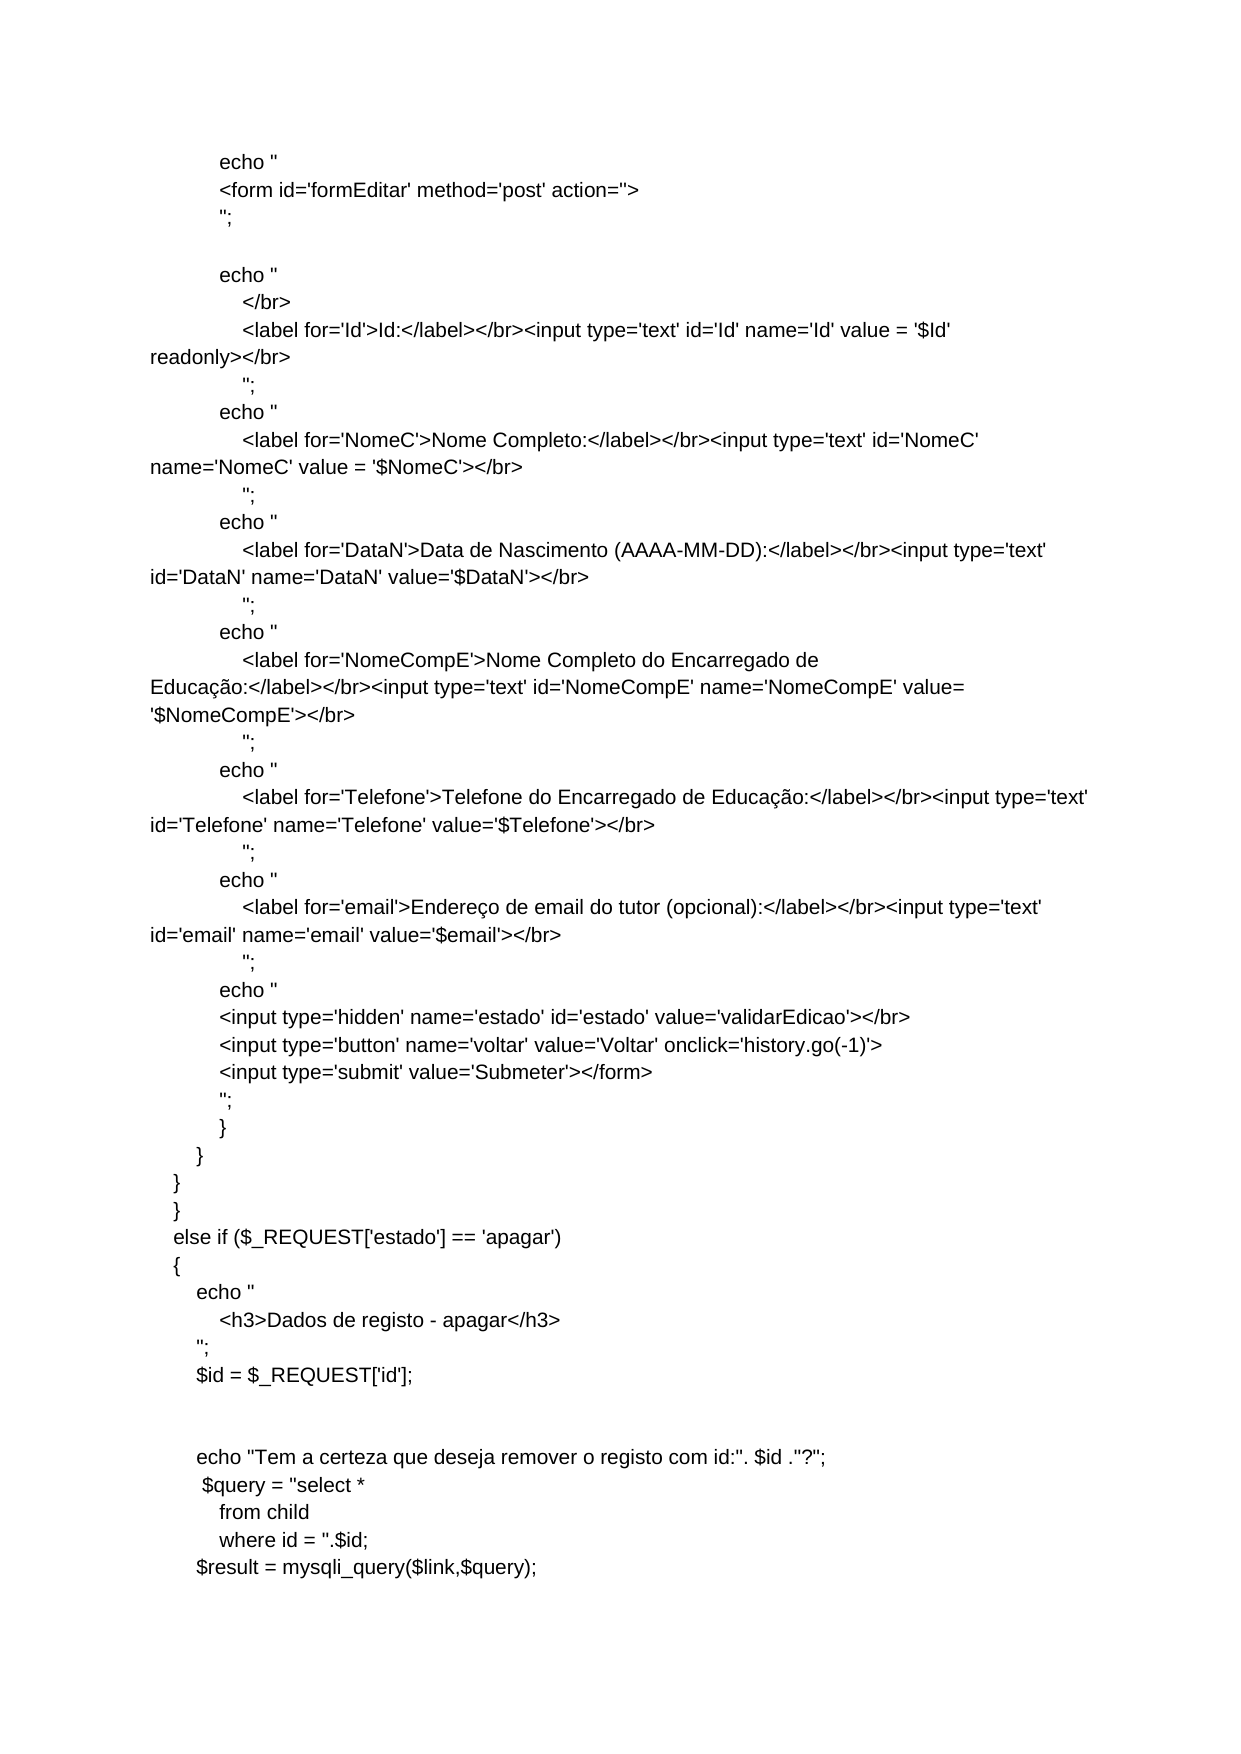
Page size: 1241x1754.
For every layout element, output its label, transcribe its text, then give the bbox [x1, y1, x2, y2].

text echo " [150, 978, 1090, 1002]
text "; [150, 593, 1090, 617]
text echo " [150, 510, 1090, 534]
text } [150, 1115, 1090, 1139]
text echo " [150, 620, 1090, 644]
text $result = mysqli_query($link,$query); [150, 1555, 1090, 1579]
text echo " [150, 1280, 1090, 1304]
text <label for='NomeC'>Nome Completo:</label></br><input type='text' id='NomeC' name='NomeC' value = '$NomeC'></br> [150, 428, 1090, 479]
text "; [150, 730, 1090, 754]
text "; [150, 950, 1090, 974]
text echo " [150, 263, 1090, 287]
text <label for='Telefone'>Telefone do Encarregado de Educação:</label></br><input type='text' id='Telefone' name='Telefone' value='$Telefone'></br> [150, 785, 1090, 837]
text <label for='email'>Endereço de email do tutor (opcional):</label></br><input type='text' id='email' name='email' value='$email'></br> [150, 895, 1090, 947]
text echo " [150, 868, 1090, 892]
text "; [150, 840, 1090, 864]
text } [150, 1198, 1090, 1222]
text "; [150, 205, 1090, 229]
text echo " [150, 150, 1090, 174]
text $query = "select * [150, 1473, 1090, 1497]
text echo " [150, 400, 1090, 424]
text "; [150, 483, 1090, 507]
text <label for='NomeCompE'>Nome Completo do Encarregado de Educação:</label></br><input type='text' id='NomeCompE' name='NomeCompE' value= '$NomeCompE'></br> [150, 648, 1090, 727]
text $id = $_REQUEST['id']; [150, 1363, 1090, 1387]
text else if ($_REQUEST['estado'] == 'apagar') [150, 1225, 1090, 1249]
text "; [150, 373, 1090, 397]
text <label for='DataN'>Data de Nascimento (AAAA-MM-DD):</label></br><input type='text' id='DataN' name='DataN' value='$DataN'></br> [150, 538, 1090, 589]
text "; [150, 1088, 1090, 1112]
text echo "Tem a certeza que deseja remover o registo com id:". $id ."?"; [150, 1445, 1090, 1469]
text <h3>Dados de registo - apagar</h3> [150, 1308, 1090, 1332]
text <label for='Id'>Id:</label></br><input type='text' id='Id' name='Id' value = '$Id' readonly></br> [150, 318, 1090, 369]
text { [150, 1253, 1090, 1277]
text </br> [150, 290, 1090, 314]
text <form id='formEditar' method='post' action=''> [150, 177, 1090, 201]
text from child [150, 1500, 1090, 1524]
text } [150, 1170, 1090, 1194]
text <input type='button' name='voltar' value='Voltar' onclick='history.go(-1)'> [150, 1033, 1090, 1057]
text } [150, 1143, 1090, 1167]
text echo " [150, 758, 1090, 782]
text where id = ".$id; [150, 1528, 1090, 1552]
text "; [150, 1335, 1090, 1359]
text <input type='hidden' name='estado' id='estado' value='validarEdicao'></br> [150, 1005, 1090, 1029]
text <input type='submit' value='Submeter'></form> [150, 1060, 1090, 1084]
